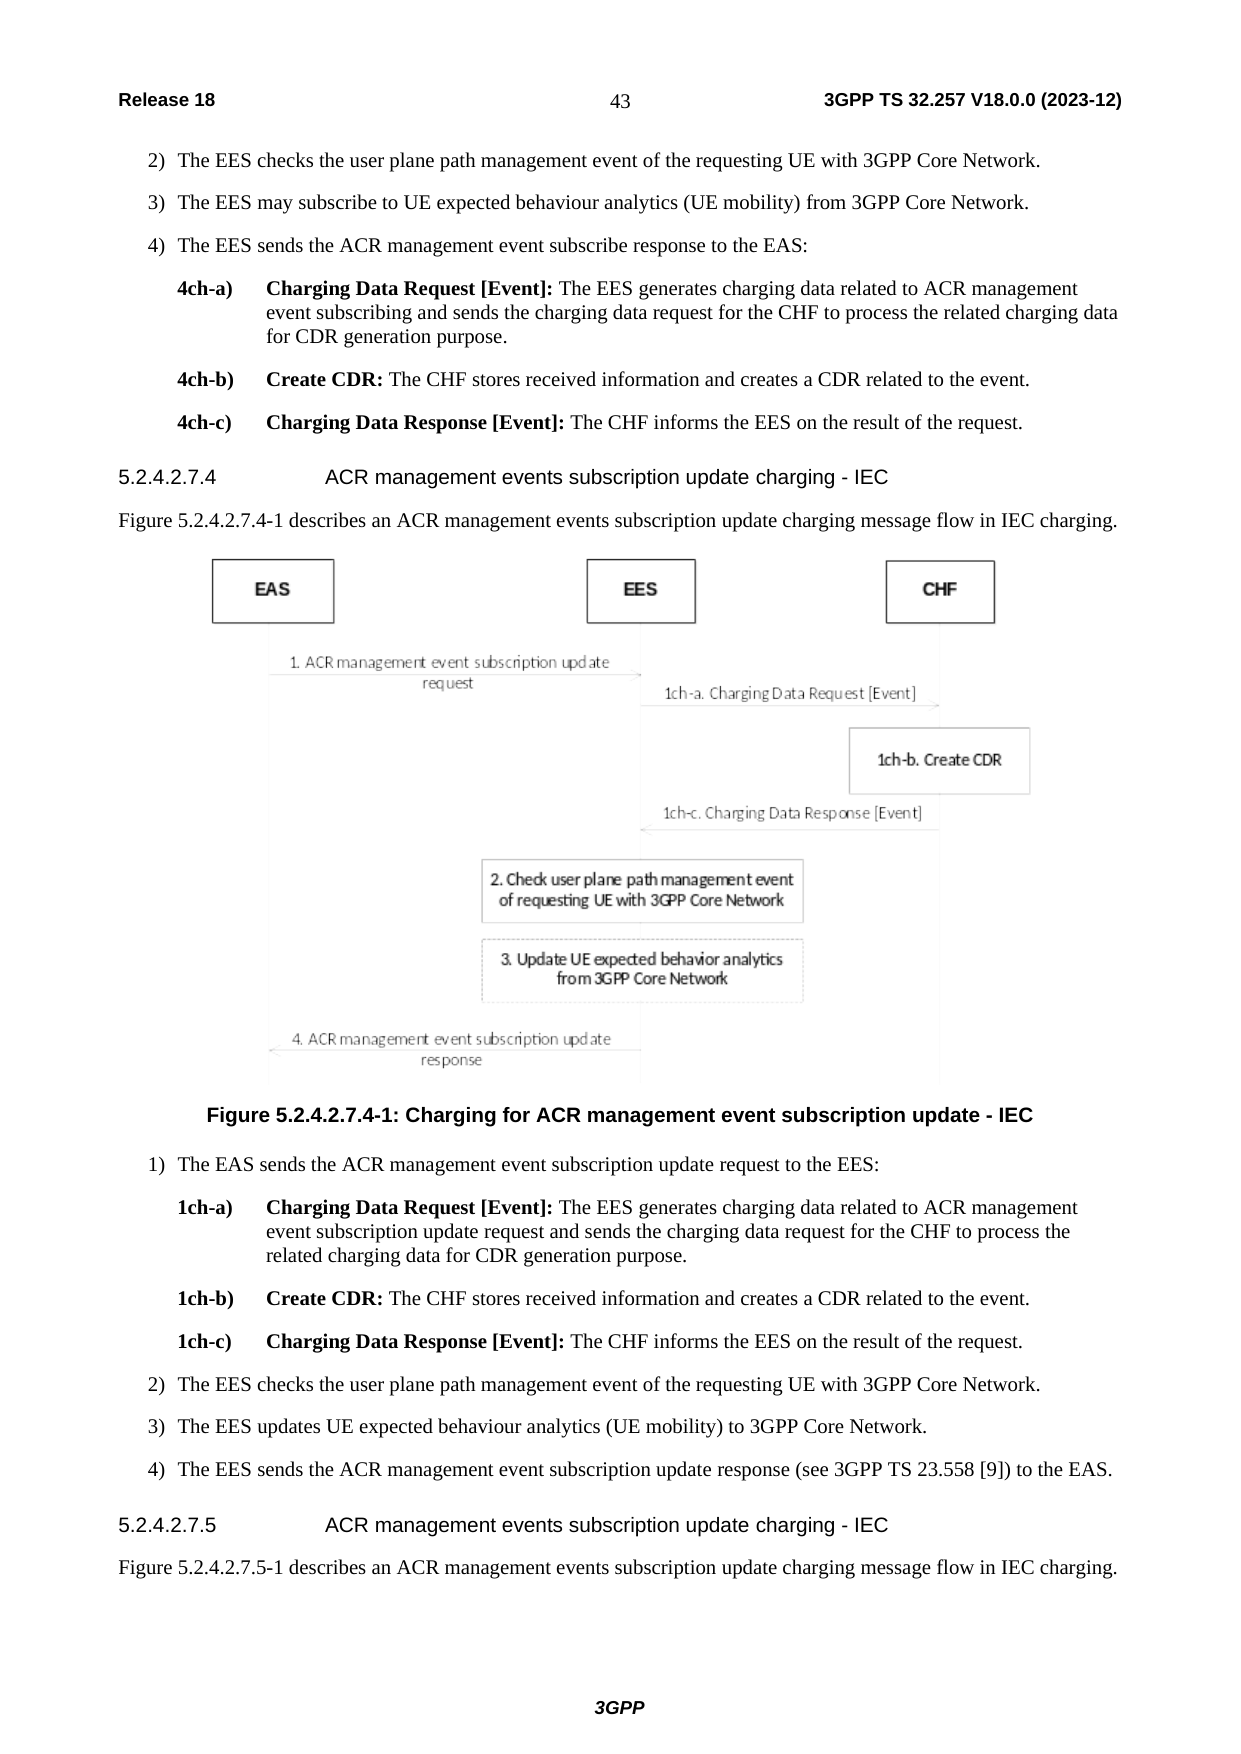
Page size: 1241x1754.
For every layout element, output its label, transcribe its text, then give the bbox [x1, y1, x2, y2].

text Figure 5.2.4.2.7.4-1 describes an ACR management events subscription update charging message flow in IEC charging. [118, 508, 1122, 532]
text 4ch-b) Create CDR: The CHF stores received information and creates a CDR related to the event. [177, 367, 1122, 391]
text 4) The EES sends the ACR management event subscription update response (see 3GPP TS 23.558 [9]) to the EAS. [148, 1457, 1122, 1481]
text 2) The EES checks the user plane path management event of the requesting UE with 3GPP Core Network. [148, 1372, 1122, 1396]
text 5.2.4.2.7.4 ACR management events subscription update charging - IEC [118, 465, 1122, 489]
text Figure 5.2.4.2.7.5-1 describes an ACR management events subscription update charging message flow in IEC charging. [118, 1555, 1122, 1579]
text 1ch-c) Charging Data Response [Event]: The CHF informs the EES on the result of the request. [177, 1329, 1122, 1353]
text 4ch-c) Charging Data Response [Event]: The CHF informs the EES on the result of the request. [177, 410, 1122, 434]
text 4) The EES sends the ACR management event subscribe response to the EAS: [148, 233, 1122, 257]
text 3) The EES may subscribe to UE expected behaviour analytics (UE mobility) from 3GPP Core Network. [148, 190, 1122, 214]
text 3) The EES updates UE expected behaviour analytics (UE mobility) to 3GPP Core Network. [148, 1414, 1122, 1438]
text 2) The EES checks the user plane path management event of the requesting UE with 3GPP Core Network. [148, 147, 1122, 172]
text 1ch-b) Create CDR: The CHF stores received information and creates a CDR related to the event. [177, 1286, 1122, 1310]
text 1) The EAS sends the ACR management event subscription update request to the EES: [148, 1152, 1122, 1176]
text Figure 5.2.4.2.7.4-1: Charging for ACR management event subscription update - IEC [118, 1103, 1122, 1127]
text 5.2.4.2.7.5 ACR management events subscription update charging - IEC [118, 1512, 1122, 1536]
text 4ch-a) Charging Data Request [Event]: The EES generates charging data related to ACR management event subscribing and sends the charging data request for the CHF to process the related charging data for CDR generation purpose. [177, 276, 1122, 348]
text 1ch-a) Charging Data Request [Event]: The EES generates charging data related to ACR management event subscription update request and sends the charging data request for the CHF to process the related charging data for CDR generation purpose. [177, 1195, 1122, 1267]
